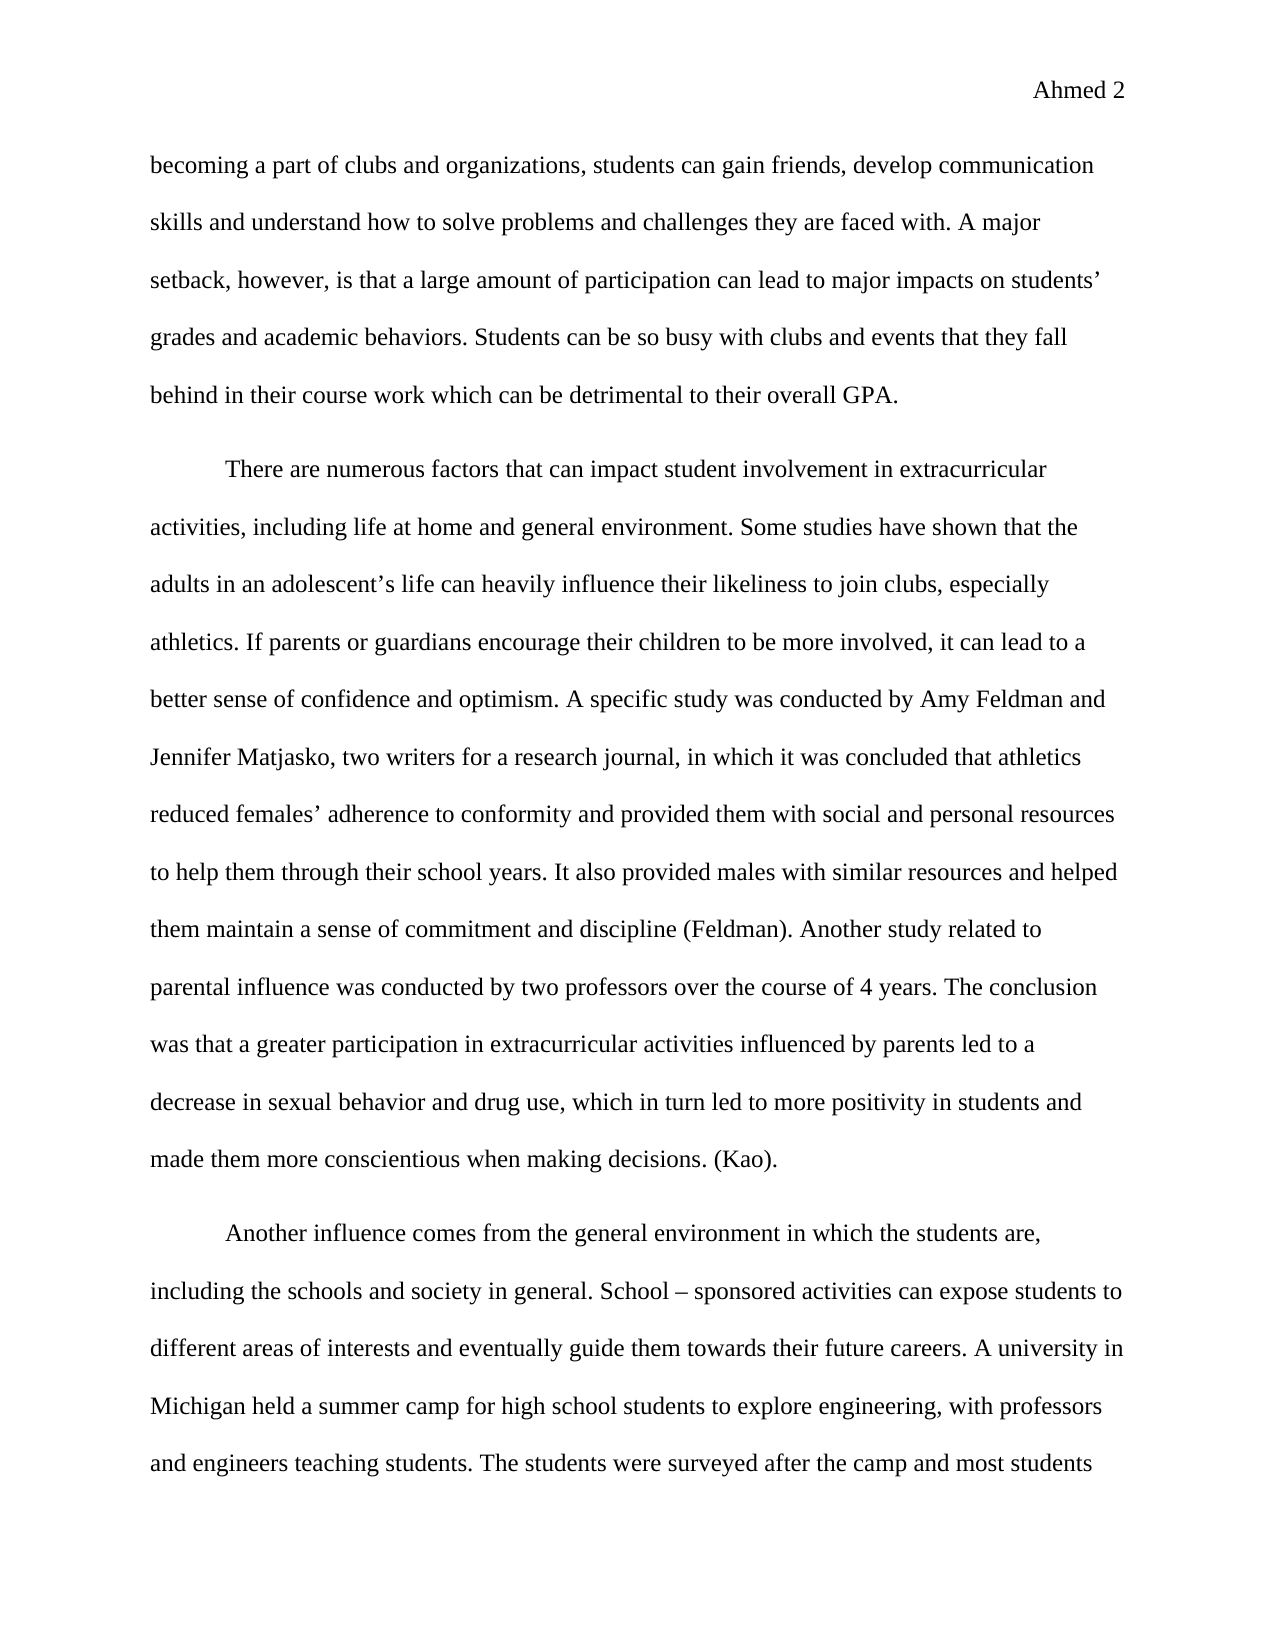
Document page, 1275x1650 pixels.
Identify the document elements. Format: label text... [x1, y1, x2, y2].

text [150, 1218, 1125, 1477]
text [150, 150, 1125, 409]
text There are numerous factors that can impact student involvement in extracurricular activities, including life at home and general environment. Some studies have shown that the adults in an adolescent’s life can heavily influence their likeliness to join clubs, especially athletics. If parents or guardians encourage their children to be more involved, it can lead to a better sense of confidence and optimism. A specific study was conducted by Amy Feldman and Jennifer Matjasko, two writers for a research journal, in which it was concluded that athletics reduced females’ adherence to conformity and provided them with social and personal resources to help them through their school years. It also provided males with similar resources and helped them maintain a sense of commitment and discipline (Feldman). Another study related to parental influence was conducted by two professors over the course of 4 years. The conclusion was that a greater participation in extracurricular activities influenced by parents led to a decrease in sexual behavior and drug use, which in turn led to more positivity in students and made them more conscientious when making decisions. (Kao). [150, 454, 1125, 1173]
